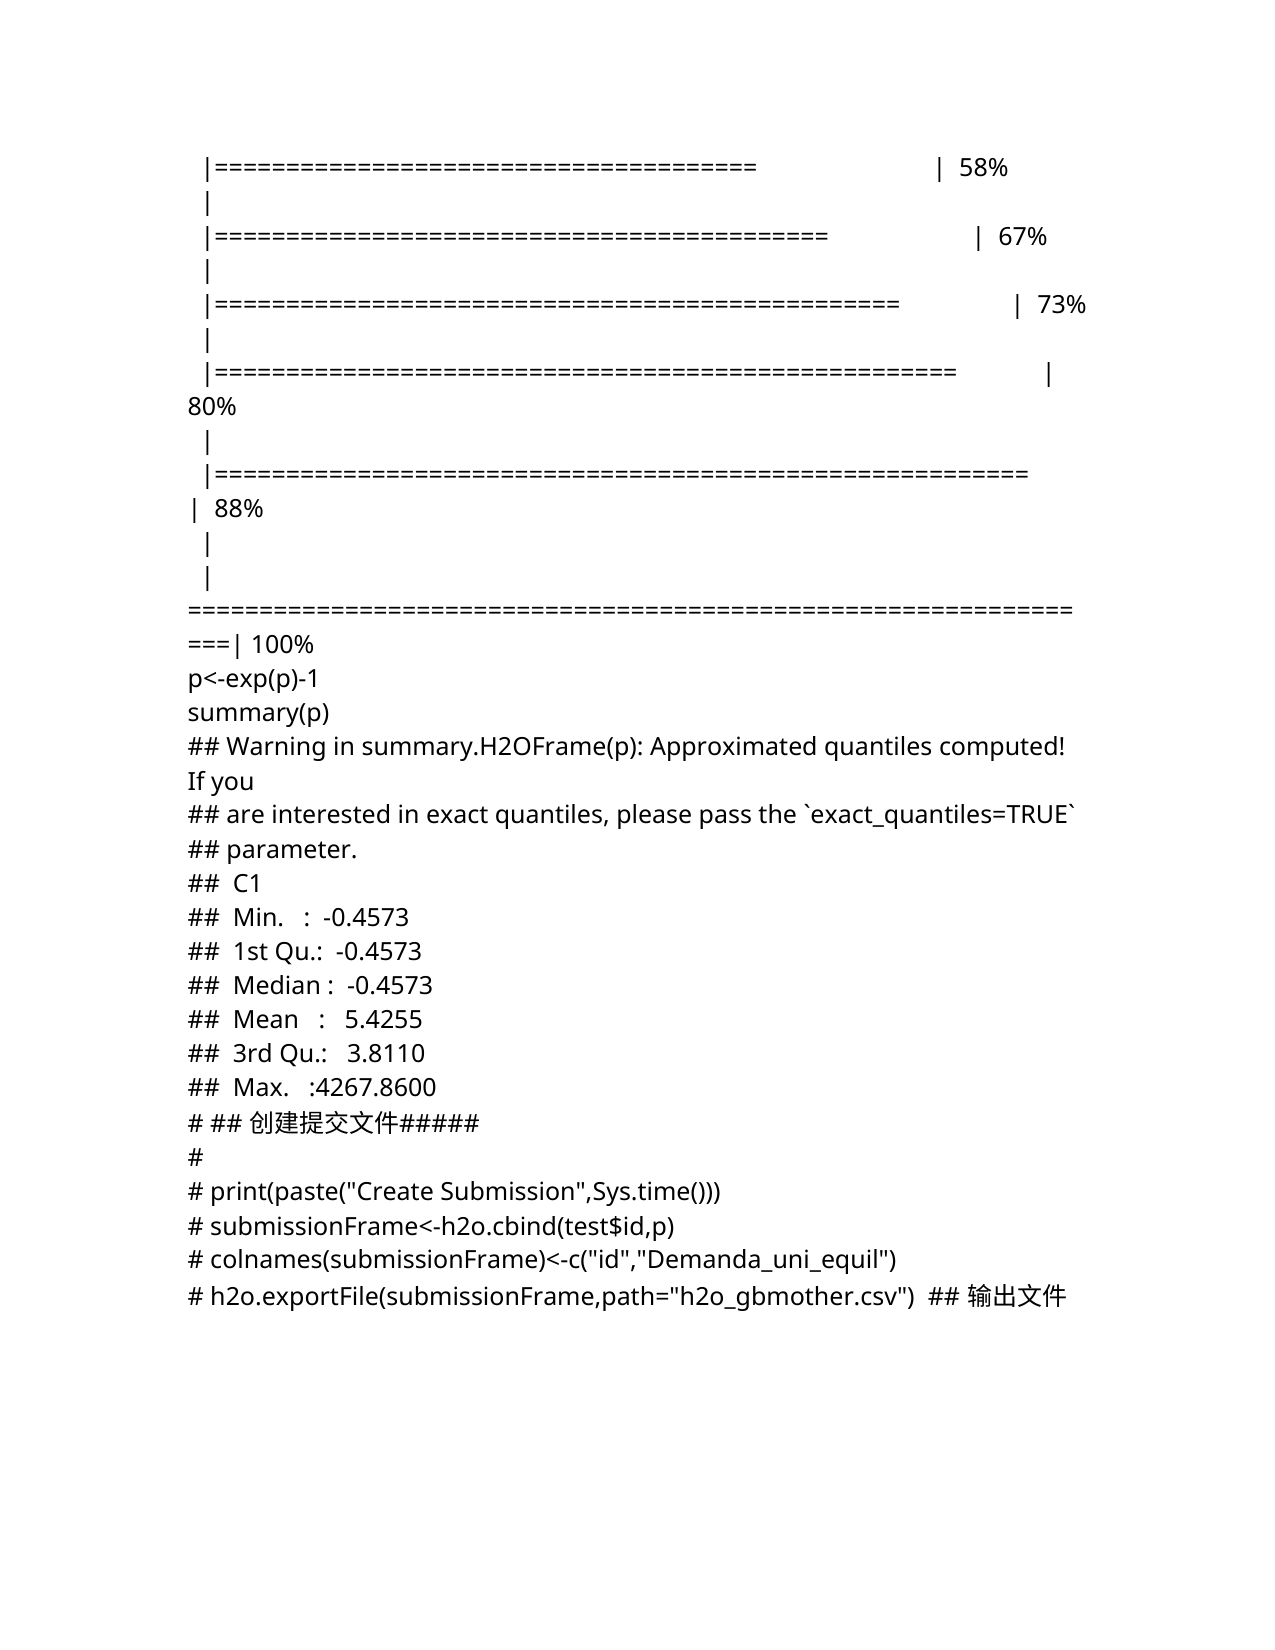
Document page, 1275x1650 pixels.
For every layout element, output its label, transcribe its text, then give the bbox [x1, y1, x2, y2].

text | [187, 422, 1087, 457]
text | [187, 252, 1087, 286]
text ## 1st Qu.: -0.4573 [187, 933, 1087, 967]
text |====================================== | 58% [187, 150, 1087, 184]
text summary(p) [187, 695, 1087, 729]
text ## C1 [187, 865, 1087, 899]
text ## Min. : -0.4573 [187, 899, 1087, 933]
text |========================================================= | 88% [187, 457, 1087, 525]
text ## are interested in exact quantiles, please pass the `exact_quantiles=TRUE` [187, 797, 1087, 831]
text # colnames(submissionFrame)<-c("id","Demanda_uni_equil") [187, 1242, 1087, 1276]
text # submissionFrame<-h2o.cbind(test$id,p) [187, 1208, 1087, 1242]
text |=================================================================| 100% [187, 559, 1087, 661]
text ## Median : -0.4573 [187, 967, 1087, 1002]
text ## Mean : 5.4255 [187, 1002, 1087, 1036]
text |==================================================== | 80% [187, 354, 1087, 422]
text ## 3rd Qu.: 3.8110 [187, 1036, 1087, 1070]
text ## Max. :4267.8600 [187, 1070, 1087, 1104]
text # ## 创建提交文件##### [187, 1104, 1087, 1140]
text # [187, 1140, 1087, 1174]
text | [187, 320, 1087, 354]
text ## parameter. [187, 831, 1087, 865]
text ## Warning in summary.H2OFrame(p): Approximated quantiles computed! If you [187, 729, 1087, 797]
text | [187, 525, 1087, 559]
text # print(paste("Create Submission",Sys.time())) [187, 1174, 1087, 1208]
text |================================================ | 73% [187, 286, 1087, 320]
text |=========================================== | 67% [187, 218, 1087, 252]
text p<-exp(p)-1 [187, 661, 1087, 695]
text # h2o.exportFile(submissionFrame,path="h2o_gbmother.csv") ## 输出文件 [187, 1276, 1087, 1312]
text | [187, 184, 1087, 218]
